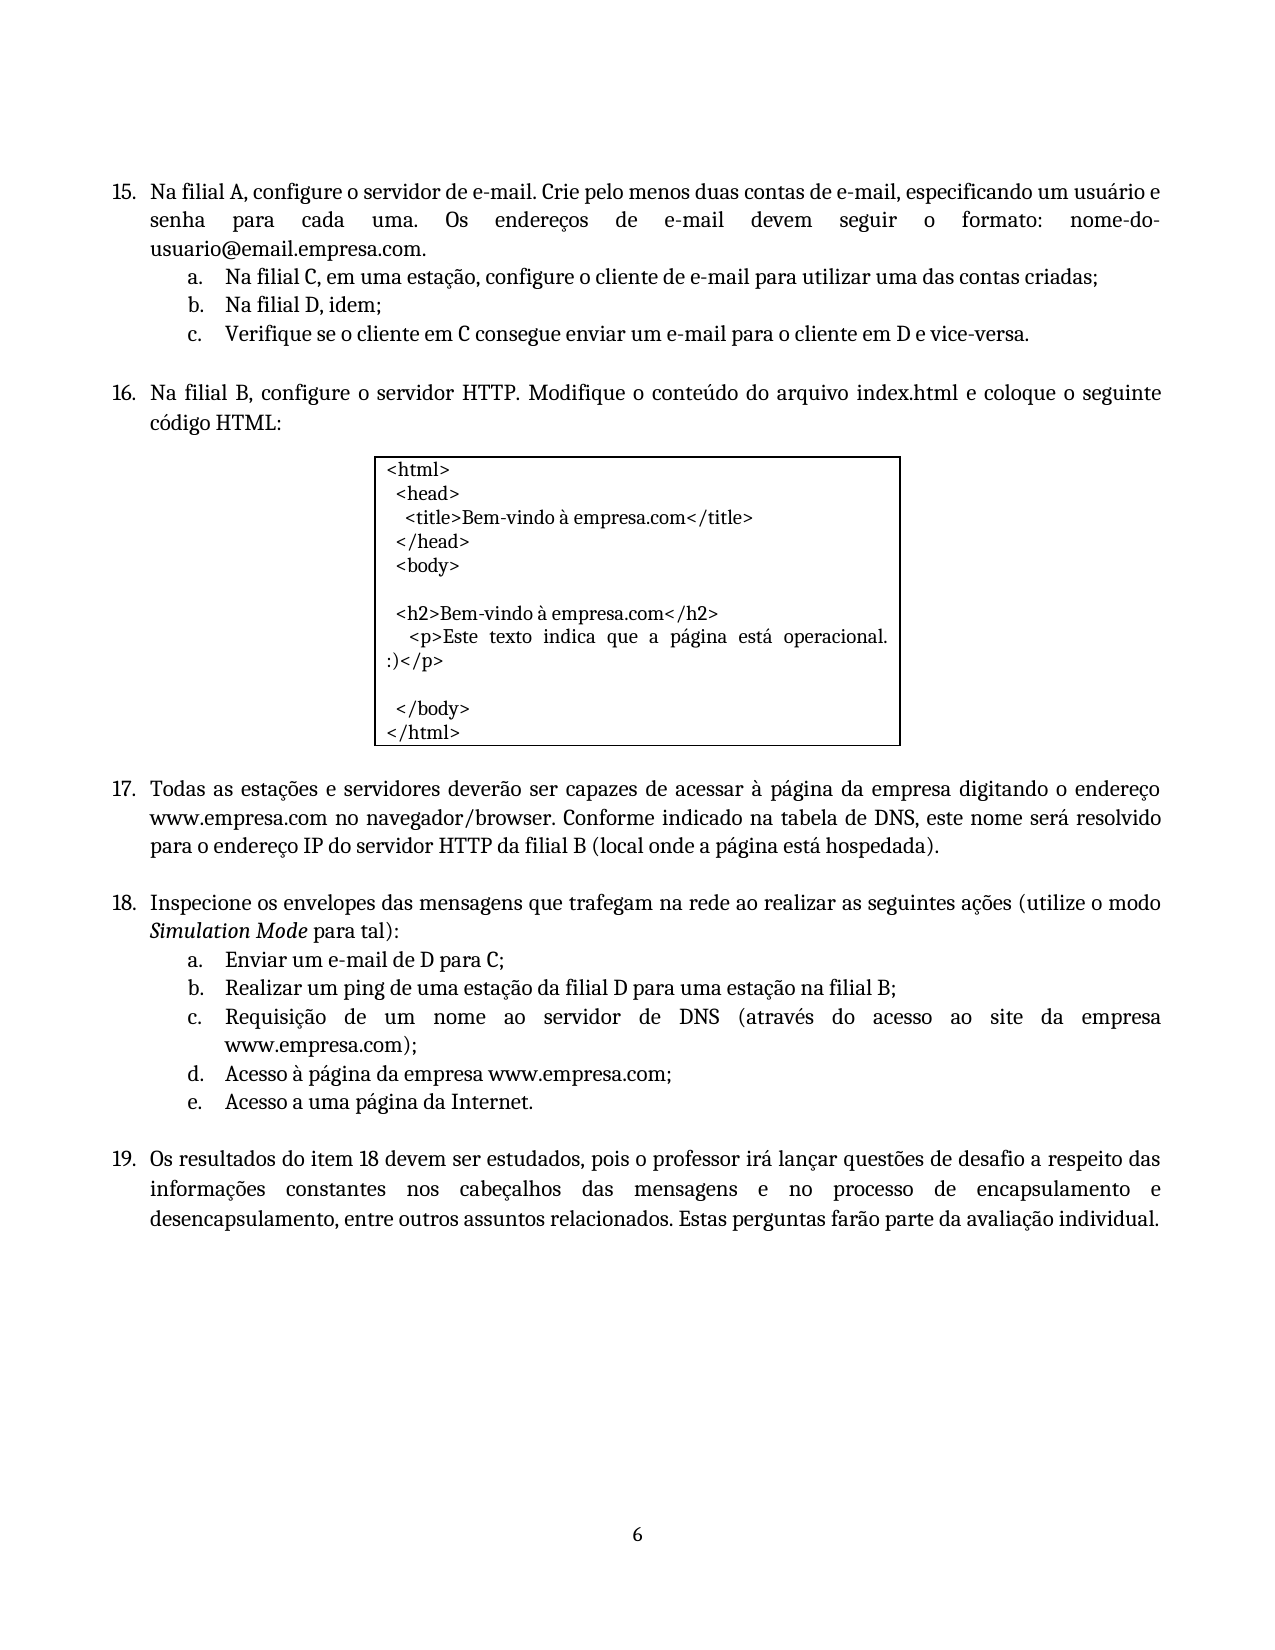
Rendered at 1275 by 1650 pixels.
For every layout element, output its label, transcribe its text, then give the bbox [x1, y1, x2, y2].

list Os resultados do item 18 devem ser estudados, pois o professor irá lançar questões de desafio a respeito das informações constantes nos cabeçalhos das mensagens e no processo de encapsulamento e desencapsulamento, entre outros assuntos relacionados. Estas perguntas farão parte da avaliação individual. [112, 1146, 1162, 1233]
list Inspecione os envelopes das mensagens que trafegam na rede ao realizar as seguintes ações (utilize o modo Simulation Mode para tal): [112, 890, 1162, 945]
list Requisição de um nome ao servidor de DNS (através do acesso ao site da empresa www.empresa.com); [187, 1004, 1162, 1058]
table_header <html> <head> <title>Bem-vindo à empresa.com</title> </head> <body> <h2>Bem-vindo à empresa.com</h2> <p>Este texto indica que a página está operacional. :)</p> </body> </html> [376, 458, 899, 745]
list Acesso à página da empresa www.empresa.com; [187, 1061, 1162, 1087]
list Todas as estações e servidores deverão ser capazes de acessar à página da empresa digitando o endereço www.empresa.com no navegador/browser. Conforme indicado na tabela de DNS, este nome será resolvido para o endereço IP do servidor HTTP da filial B (local onde a página está hospedada). [112, 776, 1162, 859]
list Acesso a uma página da Internet. [187, 1089, 1162, 1115]
list Na filial D, idem; [187, 292, 1162, 318]
list Na filial A, configure o servidor de e-mail. Crie pelo menos duas contas de e-mail, especificando um usuário e senha para cada uma. Os endereços de e-mail devem seguir o formato: nome-do-usuario@email.empresa.com. [112, 178, 1162, 262]
list Verifique se o cliente em C consegue enviar um e-mail para o cliente em D e vice-versa. [187, 321, 1162, 347]
list Realizar um ping de uma estação da filial D para uma estação na filial B; [187, 975, 1162, 1002]
list Enviar um e-mail de D para C; [187, 947, 1162, 973]
list Na filial B, configure o servidor HTTP. Modifique o conteúdo do arquivo index.html e coloque o seguinte código HTML: [112, 379, 1162, 436]
list Na filial C, em uma estação, configure o cliente de e-mail para utilizar uma das contas criadas; [187, 264, 1162, 290]
